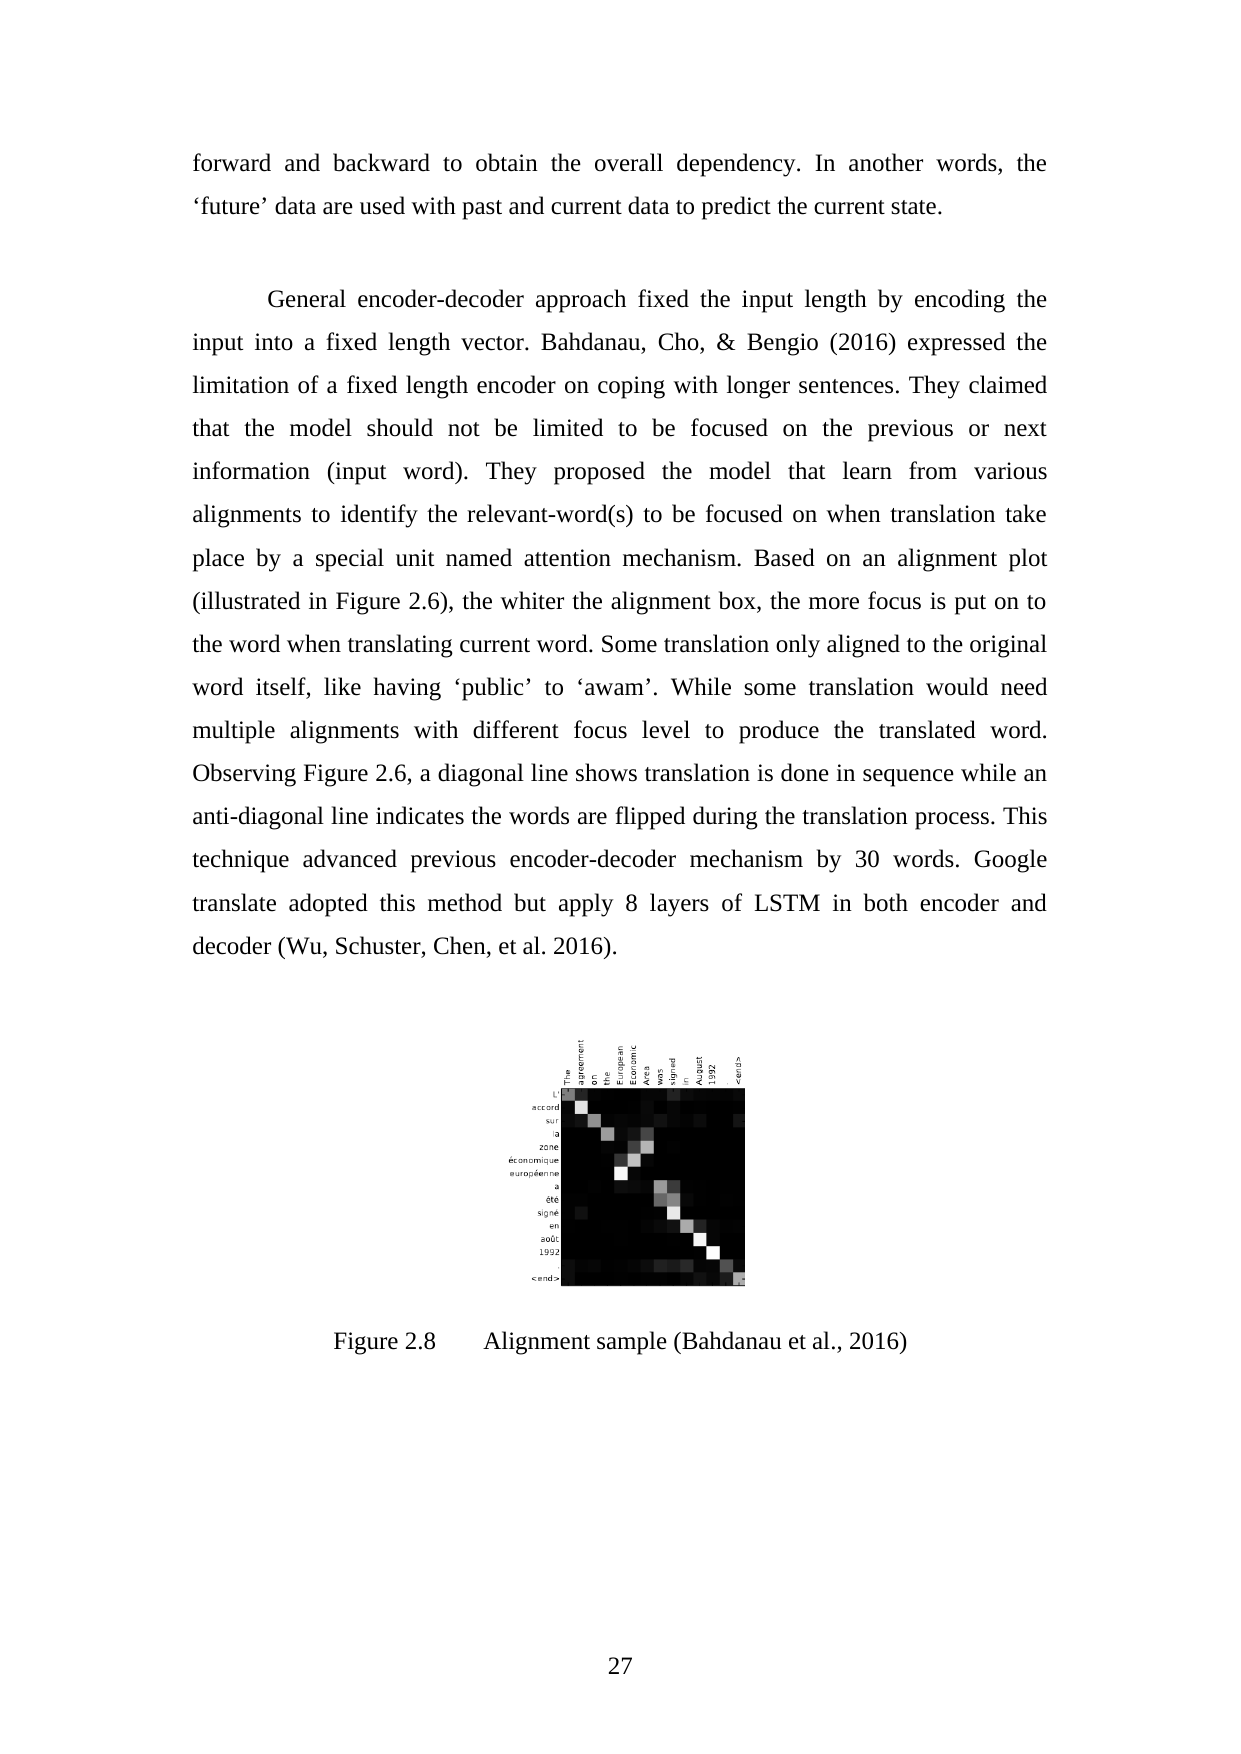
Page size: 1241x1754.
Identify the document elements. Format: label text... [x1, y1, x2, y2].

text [192, 148, 1048, 219]
picture [495, 1023, 745, 1287]
text Figure 2.8 Alignment sample (Bahdanau et al., 2016) [192, 1326, 1048, 1355]
text General encoder-decoder approach fixed the input length by encoding the input into a fixed length vector. Bahdanau, Cho, & Bengio (2016) expressed the limitation of a fixed length encoder on coping with longer sentences. They claimed that the model should not be limited to be focused on the previous or next information (input word). They proposed the model that learn from various alignments to identify the relevant-word(s) to be focused on when translation take place by a special unit named attention mechanism. Based on an alignment plot (illustrated in Figure 2.6), the whiter the alignment box, the more focus is put on to the word when translating current word. Some translation only aligned to the original word itself, like having ‘public’ to ‘awam’. While some translation would need multiple alignments with different focus level to produce the translated word. Observing Figure 2.6, a diagonal line shows translation is done in sequence while an anti-diagonal line indicates the words are flipped during the translation process. This technique advanced previous encoder-decoder mechanism by 30 words. Google translate adopted this method but apply 8 layers of LSTM in both encoder and decoder (Wu, Schuster, Chen, et al. 2016). [192, 284, 1048, 959]
